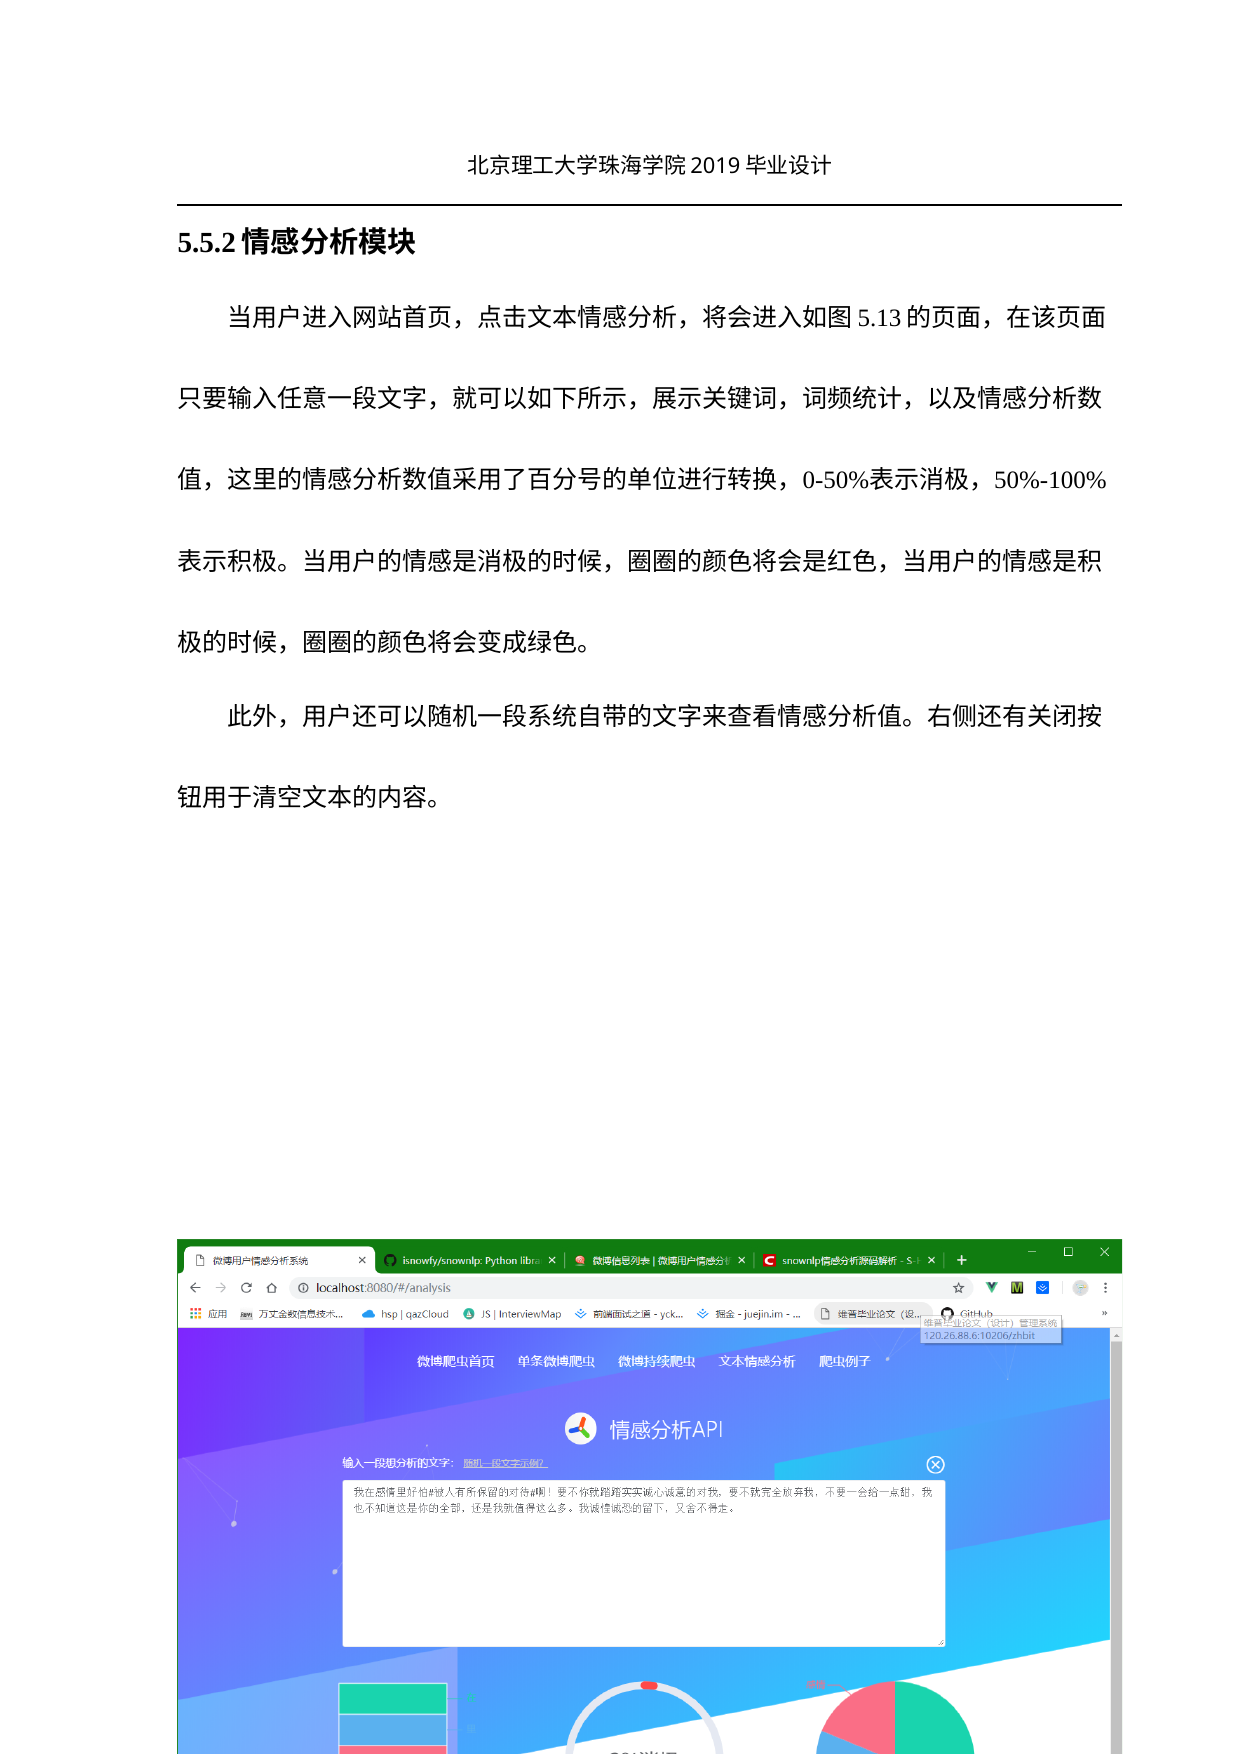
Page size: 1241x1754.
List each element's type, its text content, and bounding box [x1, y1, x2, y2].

subtitle 5.5.2情感分析模块 [177, 207, 1122, 272]
picture [177, 1239, 1123, 1754]
text 当用户进入网站首页，点击文本情感分析，将会进入如图5.13的页面，在该页面只要输入任意一段文字，就可以如下所示，展示关键词，词频统计，以及情感分析数值，这里的情感分析数值采用了百分号的单位进行转换，0-50%表示消极，50%-100%表示积极。当用户的情感是消极的时候，圈圈的颜色将会是红色，当用户的情感是积极的时候，圈圈的颜色将会变成绿色。 [177, 283, 1122, 673]
text 此外，用户还可以随机一段系统自带的文字来查看情感分析值。右侧还有关闭按钮用于清空文本的内容。 [177, 682, 1122, 828]
